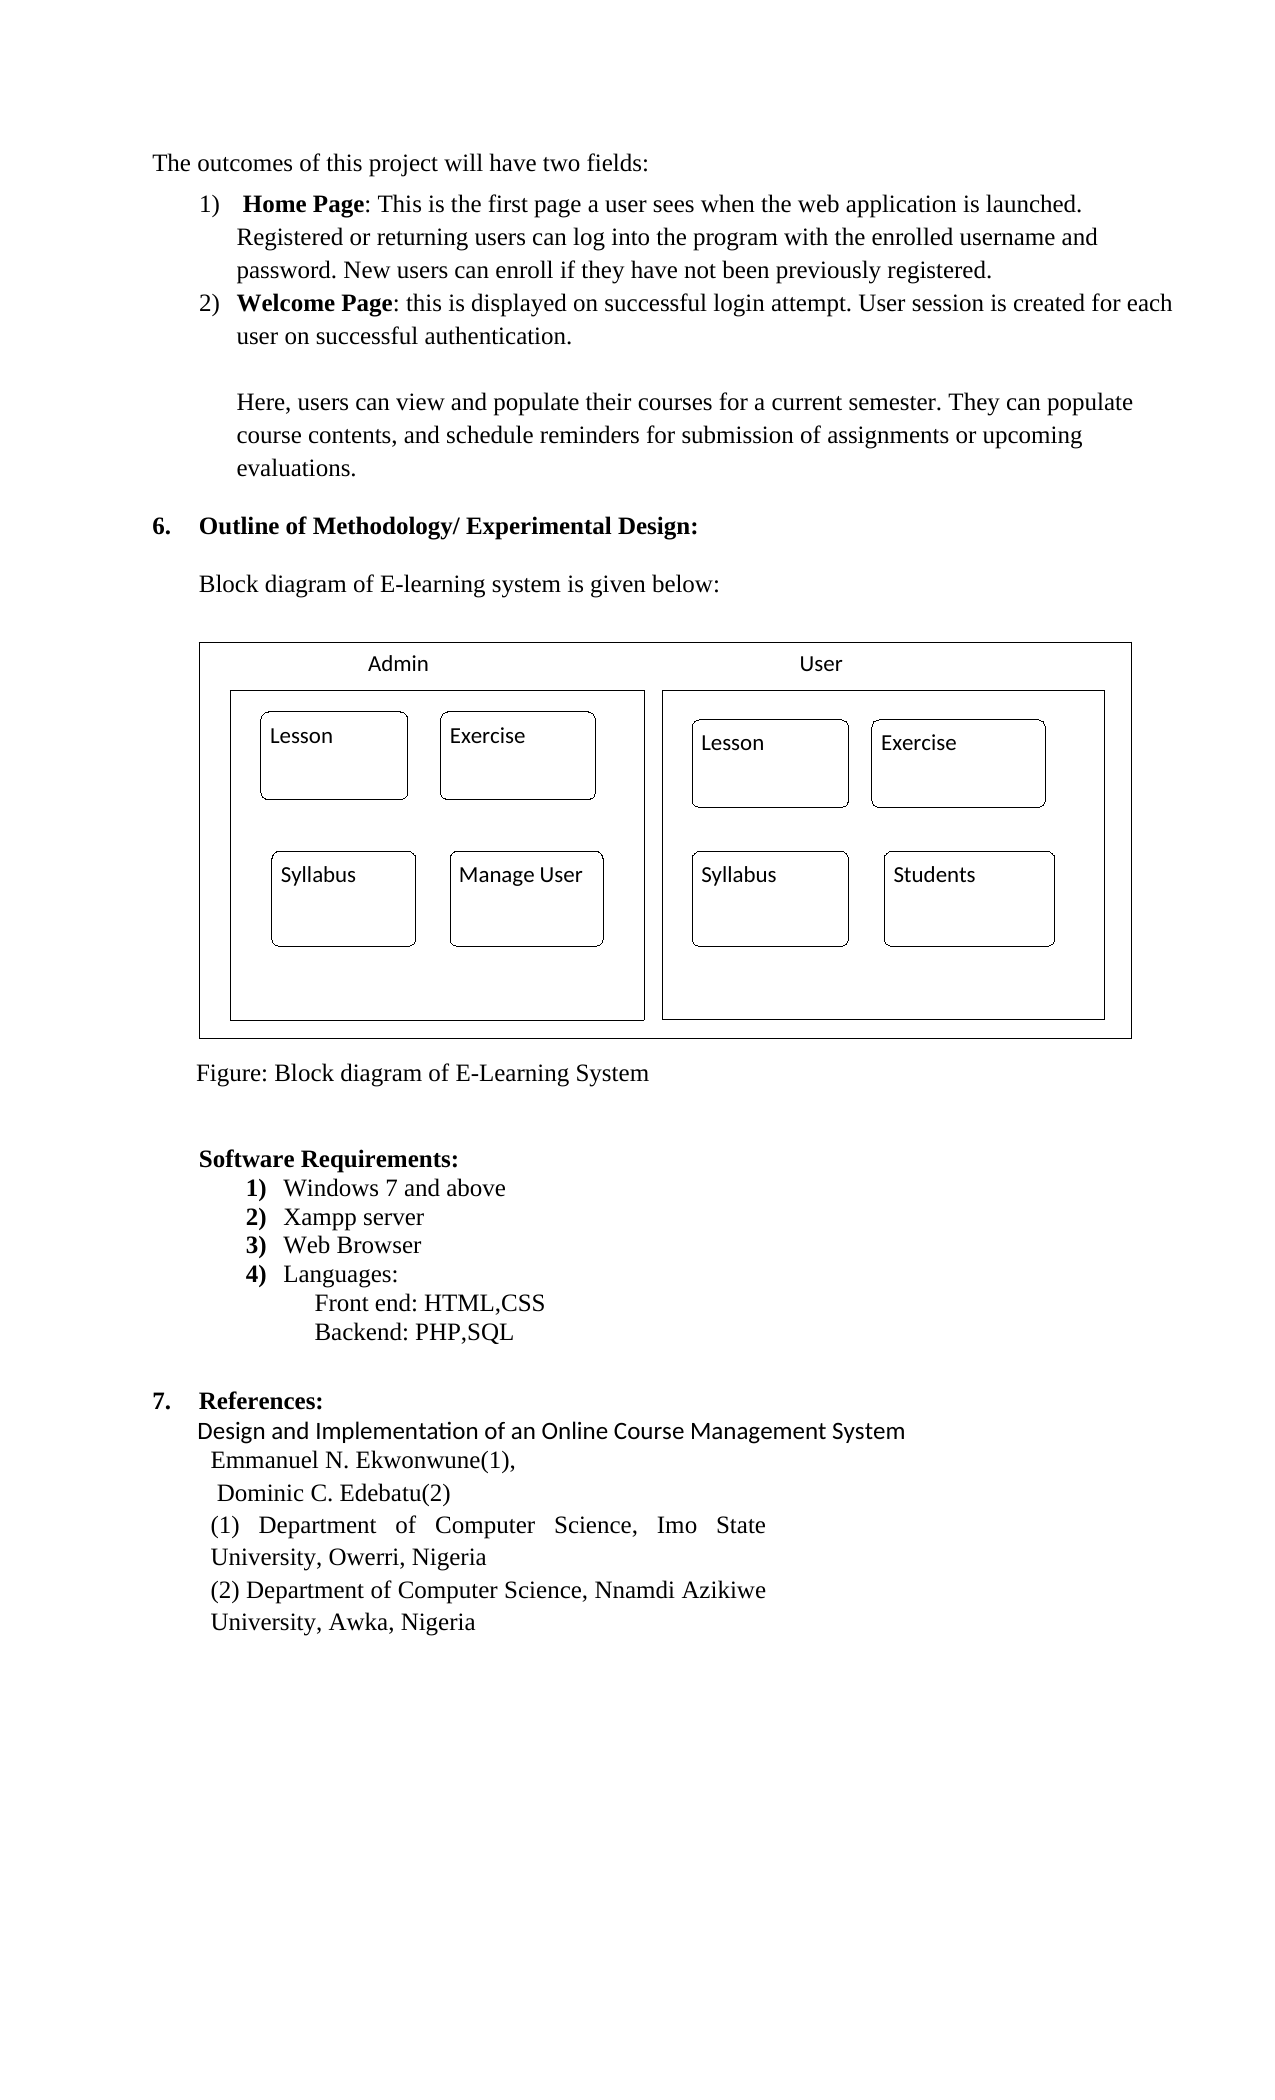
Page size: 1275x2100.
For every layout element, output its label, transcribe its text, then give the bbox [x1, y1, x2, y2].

list Web Browser [246, 1230, 1173, 1259]
text The outcomes of this project will have two fields: [152, 148, 1137, 177]
list Home Page: This is the first page a user sees when the web application is launched. Registered or returning users can log into the program with the enrolled username and password. New users can enroll if they have not been previously registered. [199, 189, 1173, 284]
list Backend: PHP,SQL [283, 1317, 1173, 1345]
text (1) Department of Computer Science, Imo State University, Owerri, Nigeria [210, 1510, 767, 1571]
text Software Requirements: [199, 1144, 1173, 1173]
list Here, users can view and populate their courses for a current semester. They can populate course contents, and schedule reminders for submission of assignments or upcoming evaluations. [236, 387, 1173, 482]
text Dominic C. Edebatu(2) [210, 1478, 767, 1506]
list Xampp server [246, 1202, 1173, 1230]
list Welcome Page: this is displayed on successful login attempt. User session is created for each user on successful authentication. [199, 288, 1173, 350]
text (2) Department of Computer Science, Nnamdi Azikiwe University, Awka, Nigeria [210, 1575, 767, 1636]
text Figure: Block diagram of E-Learning System [152, 1058, 1173, 1087]
list Windows 7 and above [246, 1173, 1173, 1202]
list Languages: [246, 1259, 1173, 1288]
list References: [152, 1386, 1173, 1415]
list Outline of Methodology/ Experimental Design: [152, 512, 1173, 540]
list Front end: HTML,CSS [283, 1288, 1173, 1317]
text Design and Implementation of an Online Course Management System [152, 1415, 1173, 1445]
text Block diagram of E-learning system is given below: [199, 569, 1173, 598]
text Emmanuel N. Ekwonwune(1), [210, 1445, 767, 1474]
